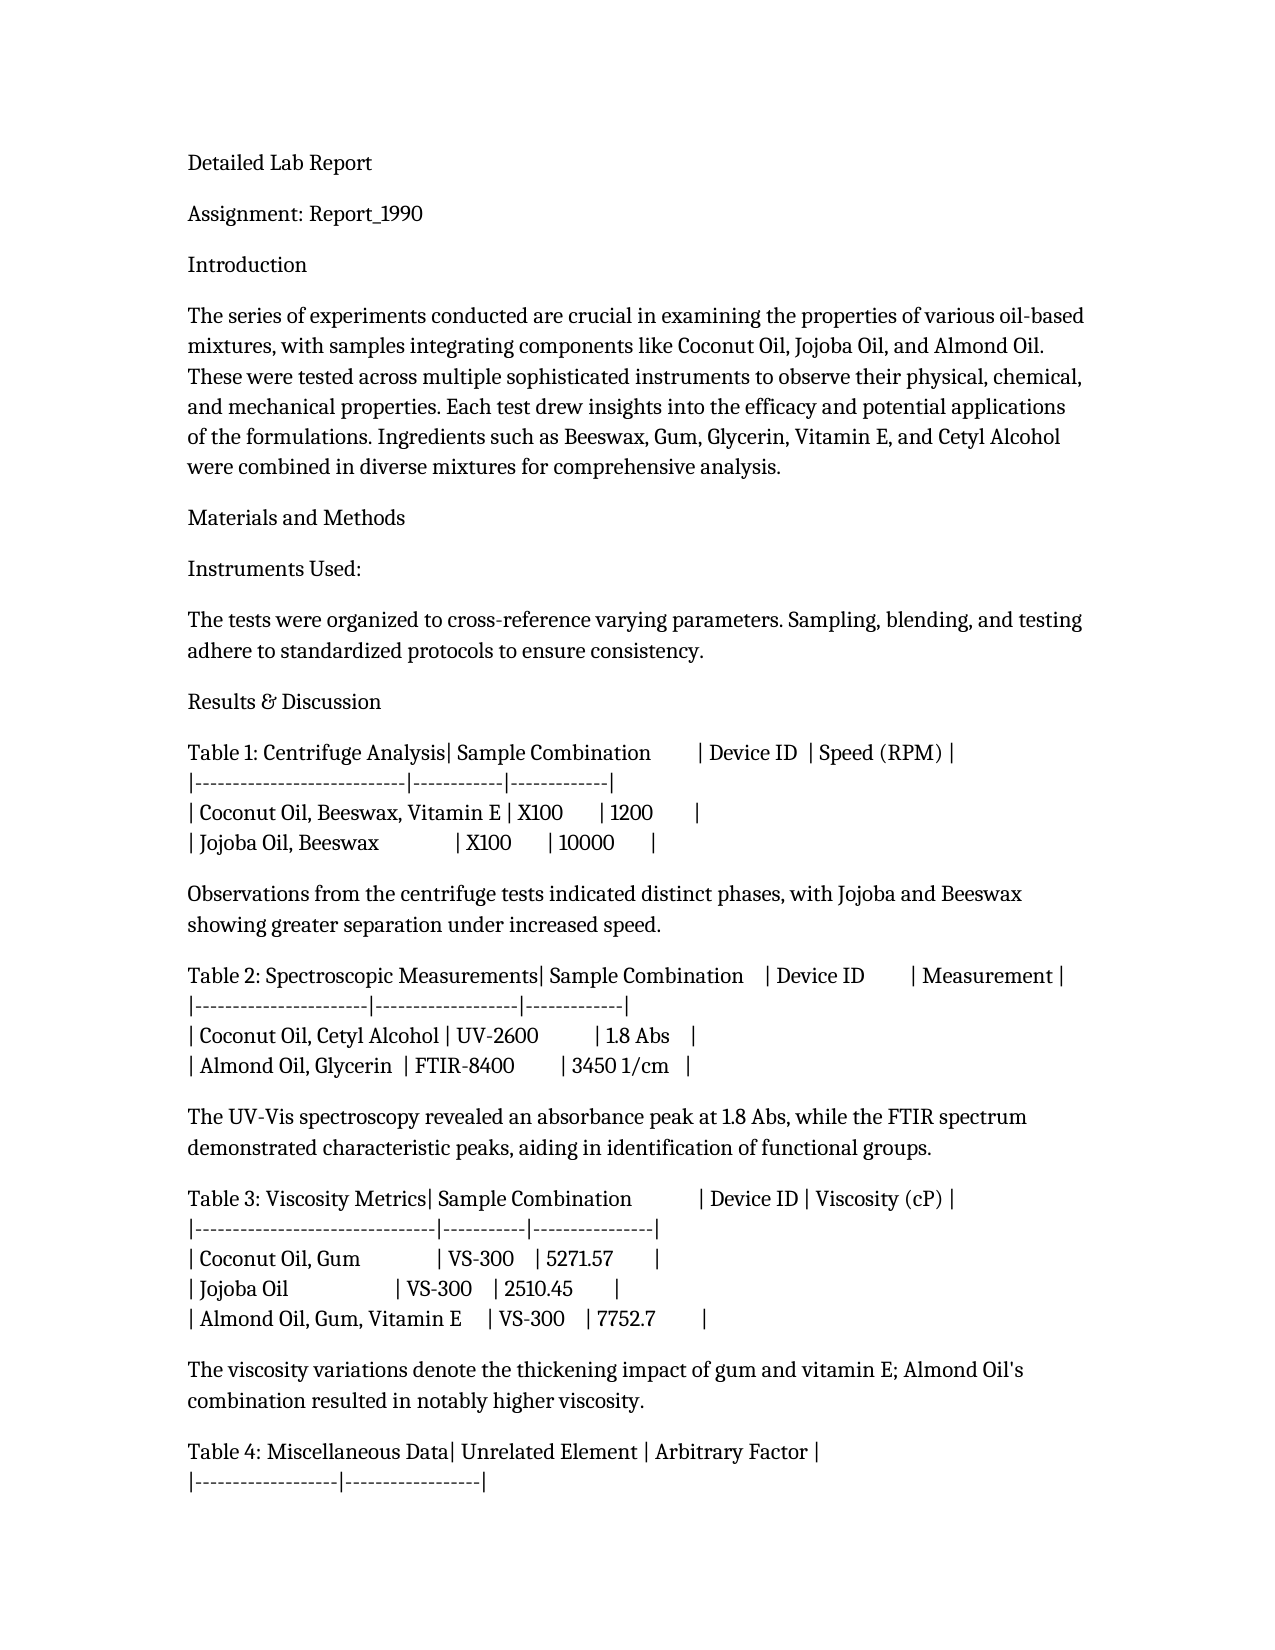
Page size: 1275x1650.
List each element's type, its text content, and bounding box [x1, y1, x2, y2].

text The viscosity variations denote the thickening impact of gum and vitamin E; Almond Oil's combination resulted in notably higher viscosity. [187, 1357, 1087, 1414]
text Results & Discussion [187, 688, 1087, 715]
text Detailed Lab Report [187, 150, 1087, 176]
text Assignment: Report_1990 [187, 201, 1087, 227]
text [187, 1438, 1087, 1495]
text The tests were organized to cross-reference varying parameters. Sampling, blending, and testing adhere to standardized protocols to ensure consistency. [187, 607, 1087, 664]
text The series of experiments conducted are crucial in examining the properties of various oil-based mixtures, with samples integrating components like Coconut Oil, Jojoba Oil, and Almond Oil. These were tested across multiple sophisticated instruments to observe their physical, chemical, and mechanical properties. Each test drew insights into the efficacy and potential applications of the formulations. Ingredients such as Beeswax, Gum, Glycerin, Vitamin E, and Cetyl Alcohol were combined in diverse mixtures for comprehensive analysis. [187, 303, 1087, 481]
text Introduction [187, 252, 1087, 278]
text Instruments Used: [187, 556, 1087, 583]
text Materials and Methods [187, 505, 1087, 532]
text Table 3: Viscosity Metrics| Sample Combination | Device ID | Viscosity (cP) | |--------------------------------|-----------|----------------| | Coconut Oil, Gum | VS-300 | 5271.57 | | Jojoba Oil | VS-300 | 2510.45 | | Almond Oil, Gum, Vitamin E | VS-300 | 7752.7 | [187, 1185, 1087, 1333]
text Table 2: Spectroscopic Measurements| Sample Combination | Device ID | Measurement | |-----------------------|-------------------|-------------| | Coconut Oil, Cetyl Alcohol | UV-2600 | 1.8 Abs | | Almond Oil, Glycerin | FTIR-8400 | 3450 1/cm | [187, 962, 1087, 1079]
text Table 1: Centrifuge Analysis| Sample Combination | Device ID | Speed (RPM) | |----------------------------|------------|-------------| | Coconut Oil, Beeswax, Vitamin E | X100 | 1200 | | Jojoba Oil, Beeswax | X100 | 10000 | [187, 739, 1087, 857]
text Observations from the centrifuge tests indicated distinct phases, with Jojoba and Beeswax showing greater separation under increased speed. [187, 881, 1087, 938]
text The UV-Vis spectroscopy revealed an absorbance peak at 1.8 Abs, while the FTIR spectrum demonstrated characteristic peaks, aiding in identification of functional groups. [187, 1104, 1087, 1161]
